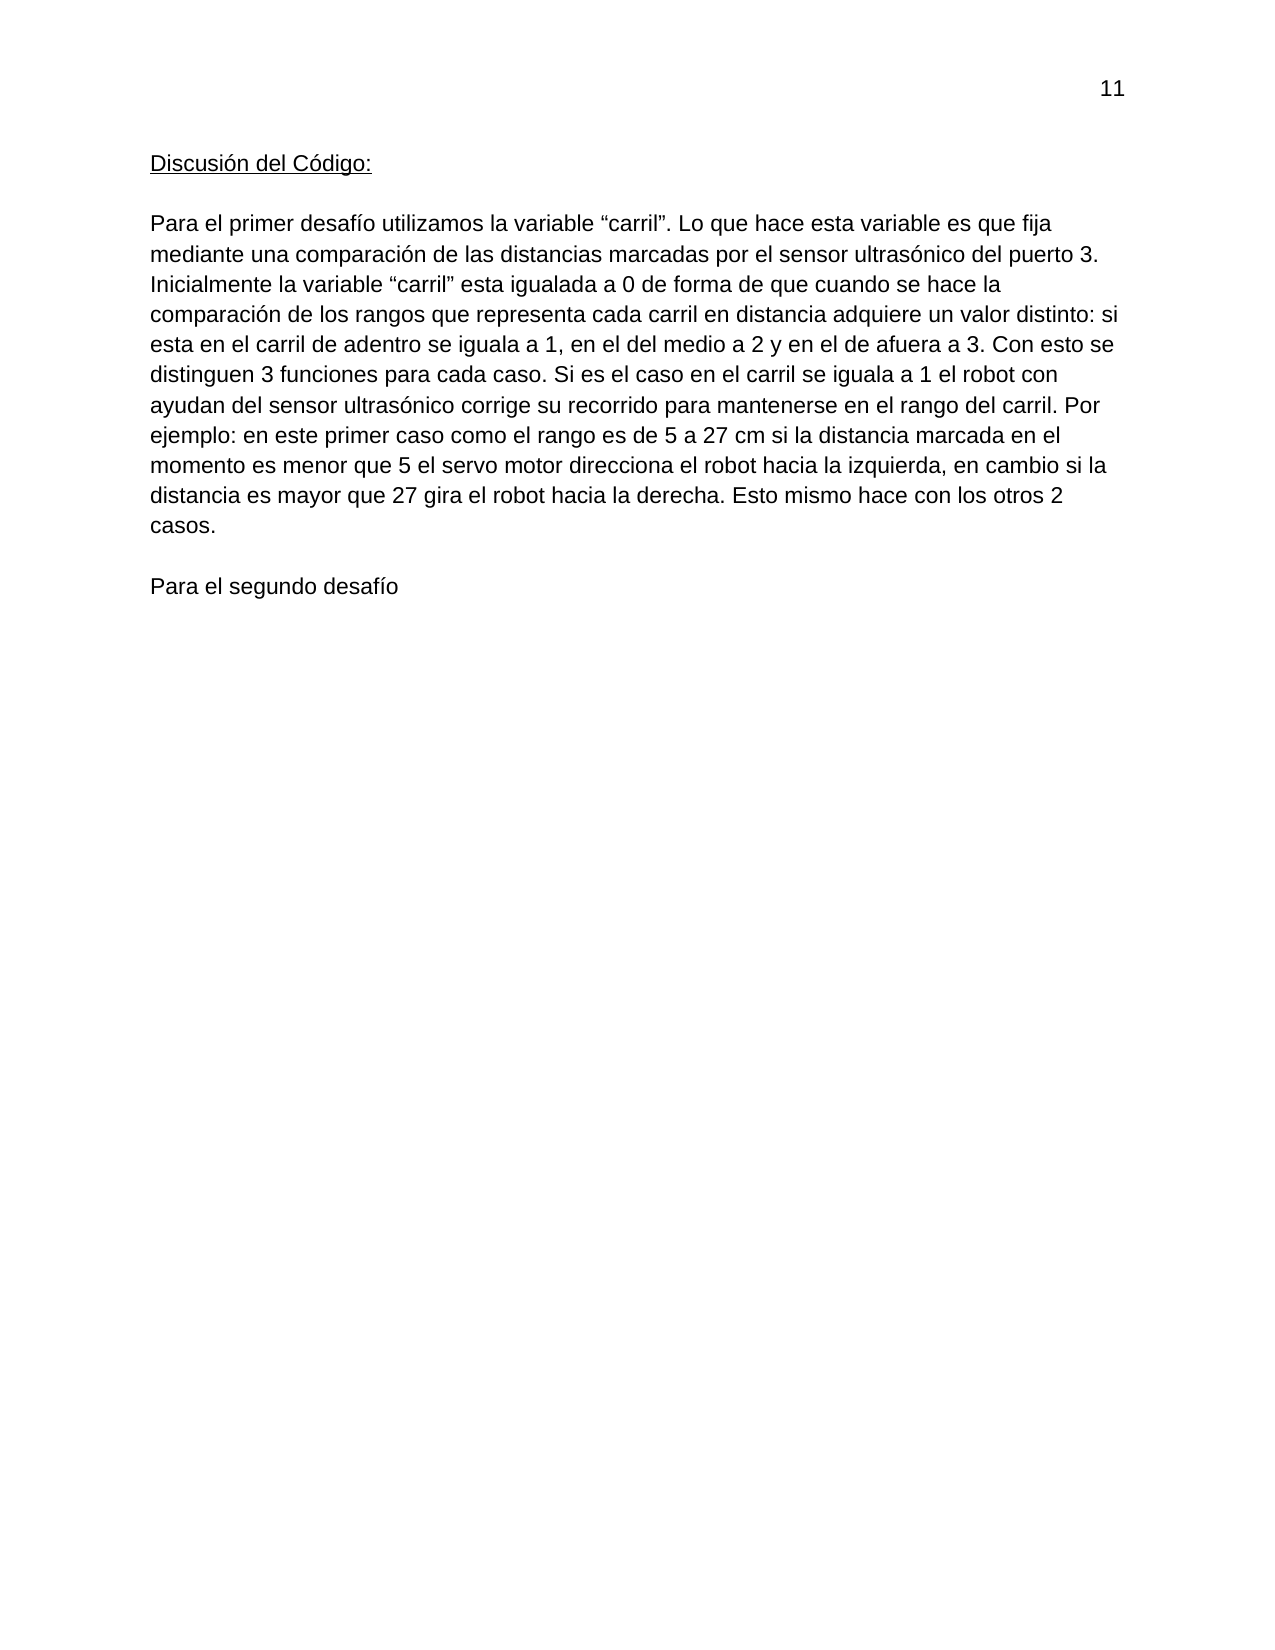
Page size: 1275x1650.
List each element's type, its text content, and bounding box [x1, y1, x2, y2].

text Para el segundo desafío [150, 573, 1125, 599]
text Discusión del Código: [150, 150, 1125, 176]
text Para el primer desafío utilizamos la variable “carril”. Lo que hace esta variable es que fija mediante una comparación de las distancias marcadas por el sensor ultrasónico del puerto 3. Inicialmente la variable “carril” esta igualada a 0 de forma de que cuando se hace la comparación de los rangos que representa cada carril en distancia adquiere un valor distinto: si esta en el carril de adentro se iguala a 1, en el del medio a 2 y en el de afuera a 3. Con esto se distinguen 3 funciones para cada caso. Si es el caso en el carril se iguala a 1 el robot con ayudan del sensor ultrasónico corrige su recorrido para mantenerse en el rango del carril. Por ejemplo: en este primer caso como el rango es de 5 a 27 cm si la distancia marcada en el momento es menor que 5 el servo motor direcciona el robot hacia la izquierda, en cambio si la distancia es mayor que 27 gira el robot hacia la derecha. Esto mismo hace con los otros 2 casos. [150, 210, 1125, 539]
